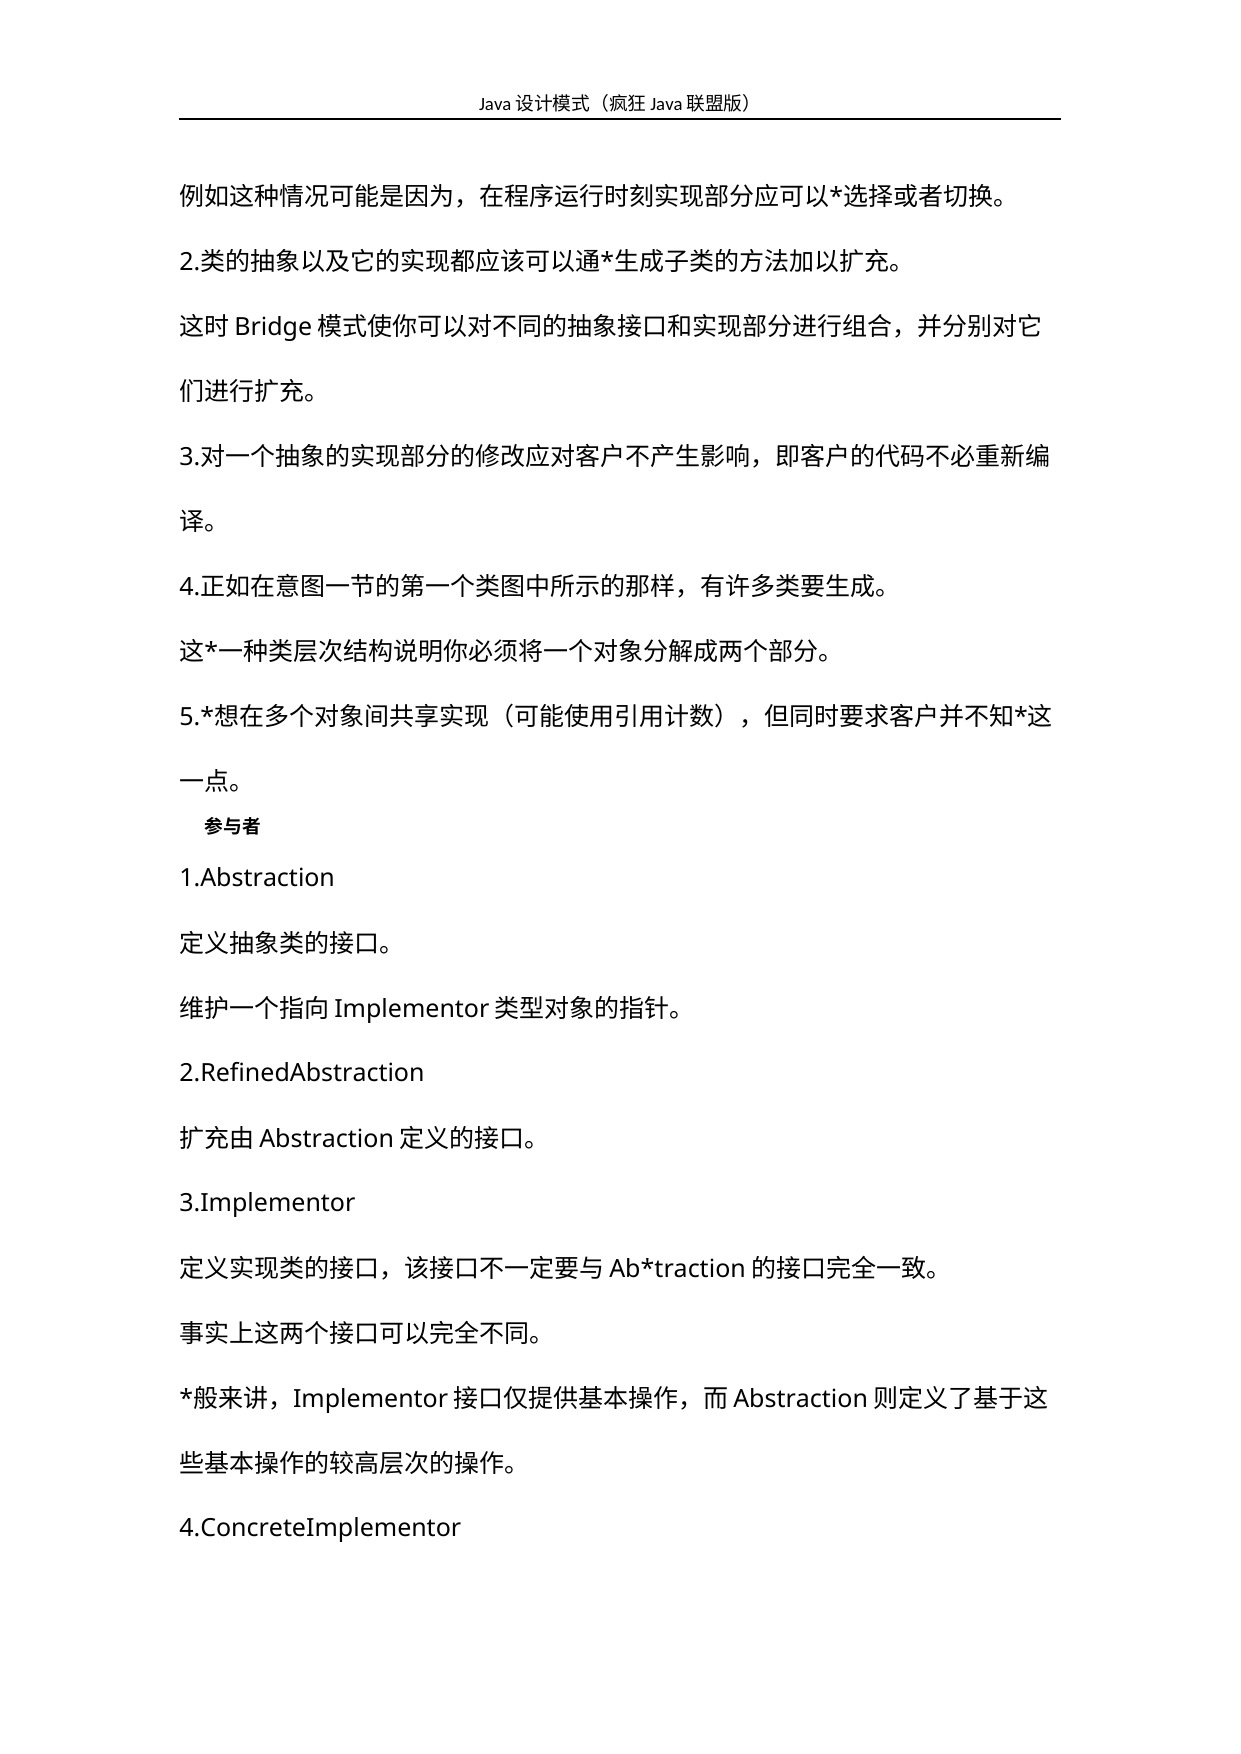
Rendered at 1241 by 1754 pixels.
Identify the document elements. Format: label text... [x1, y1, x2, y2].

text 3.Implementor [179, 1169, 1061, 1234]
text 4.ConcreteImplementor [179, 1494, 1061, 1559]
text 例如这种情况可能是因为，在程序运行时刻实现部分应可以*选择或者切换。 [179, 162, 1061, 227]
text 2.RefinedAbstraction [179, 1039, 1061, 1104]
text 事实上这两个接口可以完全不同。 [179, 1299, 1061, 1364]
text 扩充由Abstraction定义的接口。 [179, 1104, 1061, 1169]
text 定义实现类的接口，该接口不一定要与Ab*traction的接口完全一致。 [179, 1234, 1061, 1299]
text 这*一种类层次结构说明你必须将一个对象分解成两个部分。 [179, 617, 1061, 682]
text 4.正如在意图一节的第一个类图中所示的那样，有许多类要生成。 [179, 552, 1061, 617]
text 5.*想在多个对象间共享实现（可能使用引用计数），但同时要求客户并不知*这一点。 [179, 682, 1061, 812]
text 1.Abstraction [179, 844, 1061, 909]
text 定义抽象类的接口。 [179, 909, 1061, 974]
text 3.对一个抽象的实现部分的修改应对客户不产生影响，即客户的代码不必重新编译。 [179, 422, 1061, 552]
text 参与者 [179, 812, 1061, 844]
text 2.类的抽象以及它的实现都应该可以通*生成子类的方法加以扩充。 [179, 227, 1061, 292]
text 这时Bridge模式使你可以对不同的抽象接口和实现部分进行组合，并分别对它们进行扩充。 [179, 292, 1061, 422]
text *般来讲，Implementor接口仅提供基本操作，而Abstraction则定义了基于这些基本操作的较高层次的操作。 [179, 1364, 1061, 1494]
text 维护一个指向Implementor类型对象的指针。 [179, 974, 1061, 1039]
